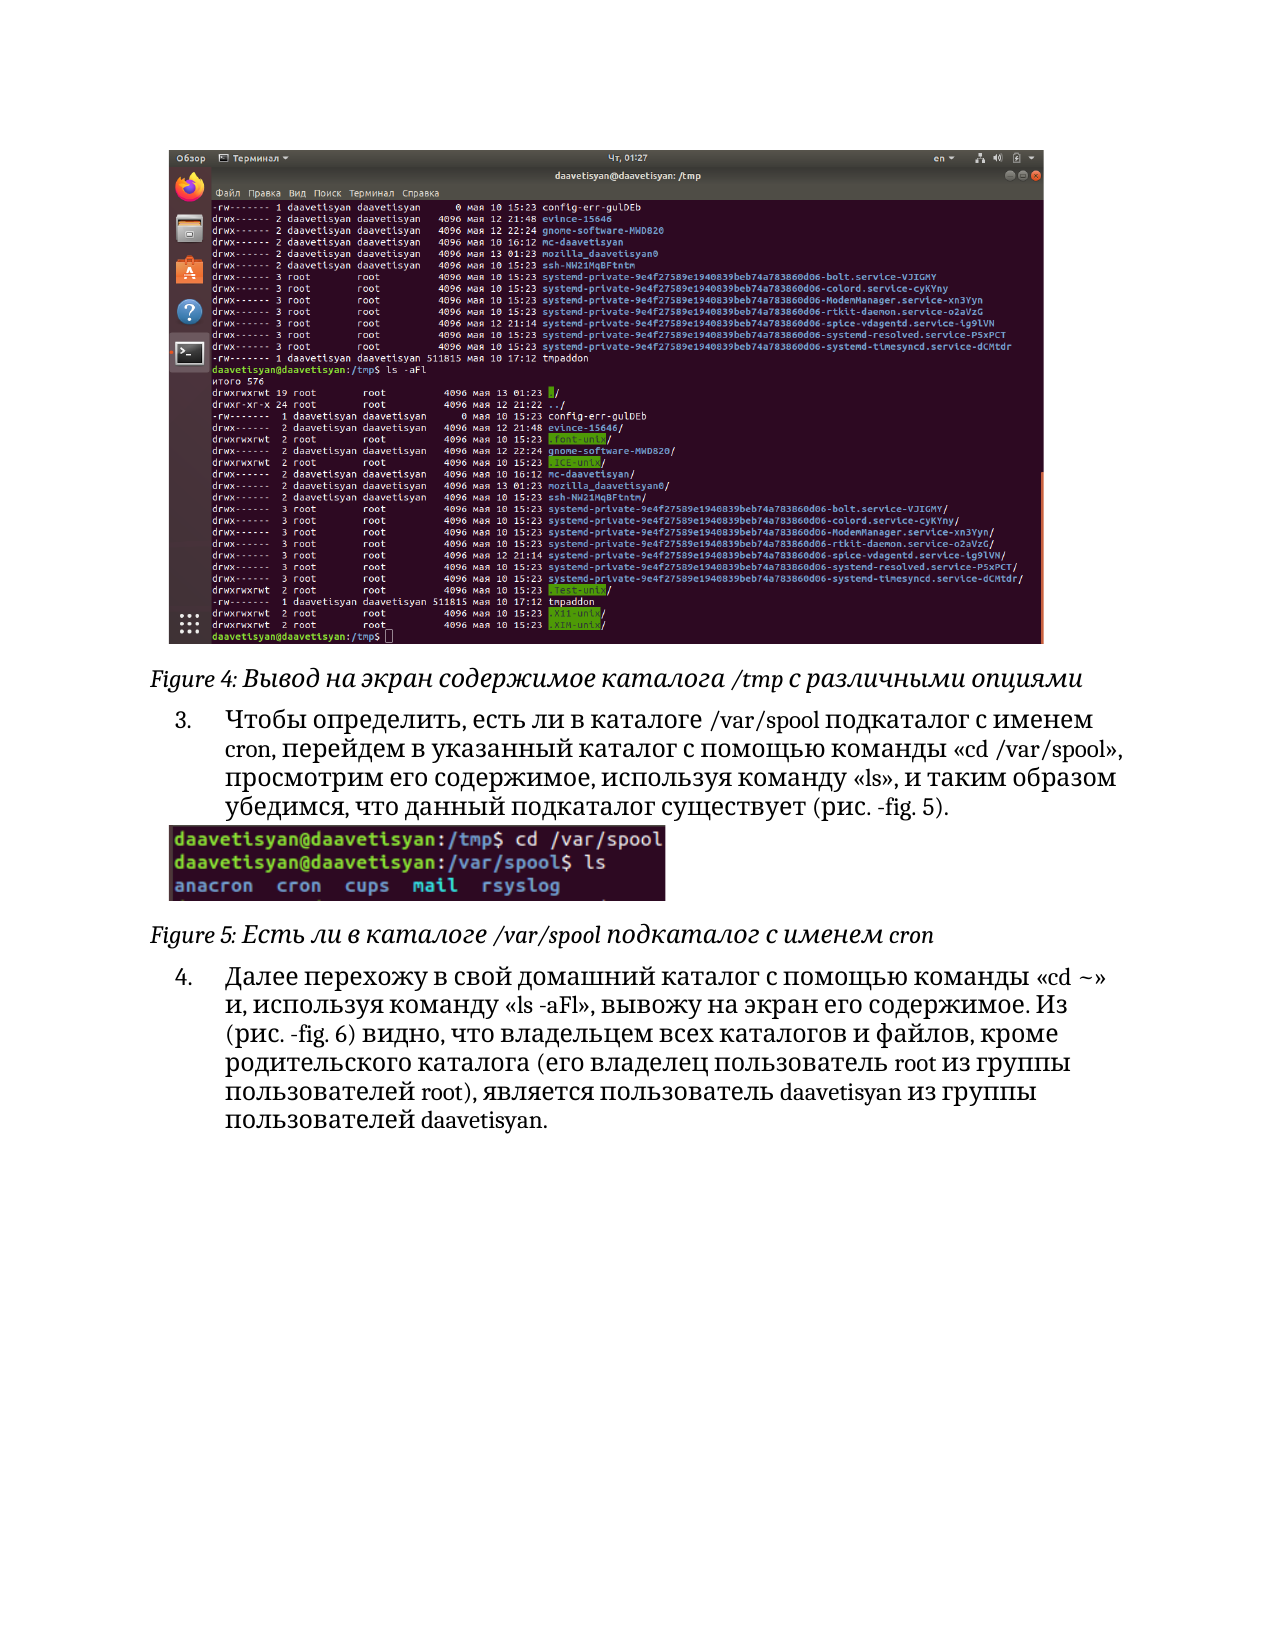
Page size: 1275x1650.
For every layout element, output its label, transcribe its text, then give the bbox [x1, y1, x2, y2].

picture [168, 150, 1044, 644]
list Чтобы определить, есть ли в каталоге /var/spool подкаталог с именем cron, перейдем в указанный каталог с помощью команды «cd /var/spool», просмотрим его содержимое, используя команду «ls», и таким образом убедимся, что данный подкаталог существует (рис. -fig. 5). [175, 706, 1125, 821]
text Figure 5: Есть ли в каталоге /var/spool подкаталог с именем cron [150, 921, 1125, 950]
text Figure 4: Вывод на экран содержимое каталога /tmp с различными опциями [150, 665, 1125, 694]
list Далее перехожу в свой домашний каталог с помощью команды «cd ~» и, используя команду «ls -aFl», вывожу на экран его содержимое. Из (рис. -fig. 6) видно, что владельцем всех каталогов и файлов, кроме родительского каталога (его владелец пользователь root из группы пользователей root), является пользователь daavetisyan из группы пользователей daavetisyan. [175, 963, 1125, 1135]
picture [168, 825, 666, 901]
